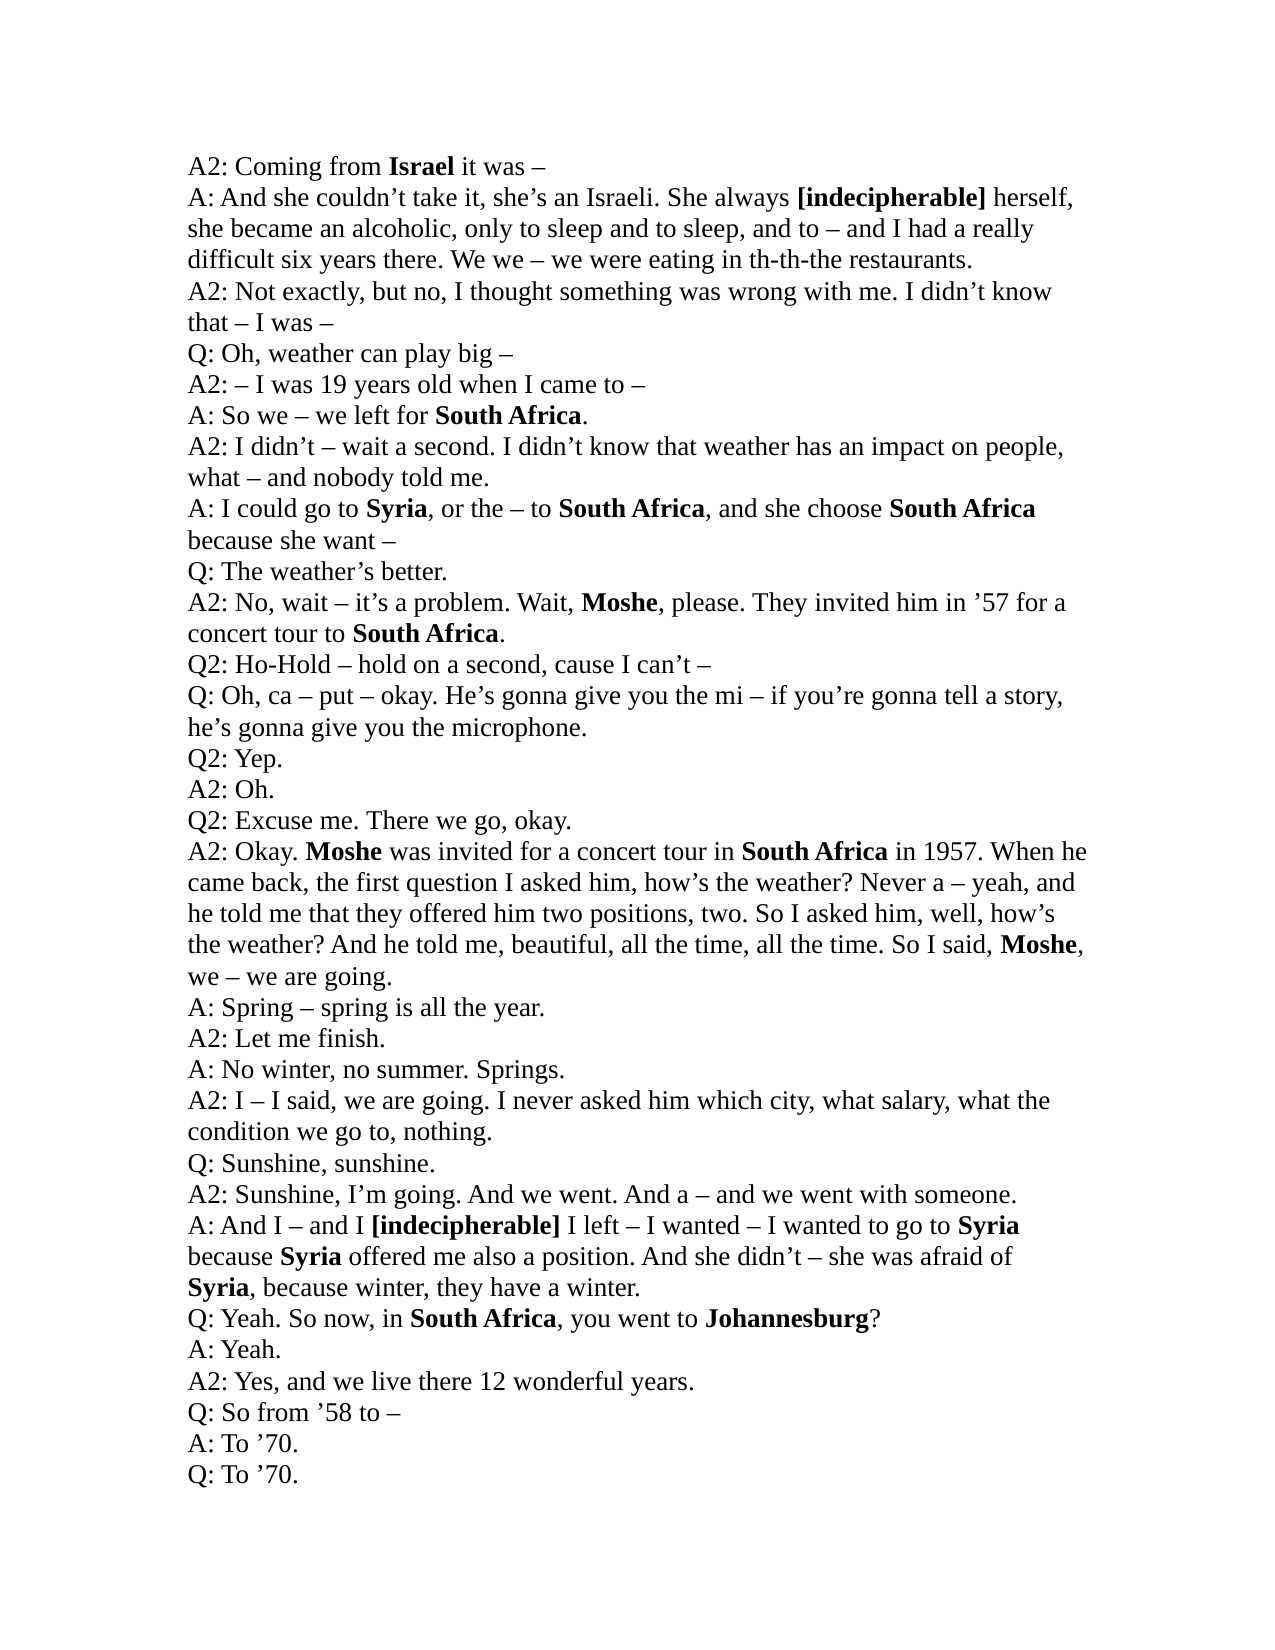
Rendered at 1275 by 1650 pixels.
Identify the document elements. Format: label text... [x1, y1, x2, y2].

text A: Spring – spring is all the year. [187, 1116, 1087, 1147]
text Q: Sunshine, sunshine. [187, 1271, 1087, 1302]
text A2: I didn’t – wait a second. I didn’t know that weather has an impact on people, what – and nobody told me. [187, 555, 1087, 617]
text A: Yeah. [187, 1458, 1087, 1489]
text A2: Oh. [187, 897, 1087, 929]
text A: She couldn’t take the weather. In Antwerp is two weathers a day, before the rain and after the rain. [187, 150, 1087, 212]
text A2: No, wait – it’s a problem. Wait, Moshe, please. They invited him in ’57 for a concert tour to South Africa. [187, 711, 1087, 773]
text Q: Yeah. So now, in South Africa, you went to Johannesburg? [187, 1427, 1087, 1458]
text A: I could go to Syria, or the – to South Africa, and she choose South Africa because she want – [187, 617, 1087, 679]
text A2: – I was 19 years old when I came to – [187, 493, 1087, 524]
text Q2: Excuse me. There we go, okay. [187, 929, 1087, 960]
text Q: The weather’s better. [187, 679, 1087, 711]
text A: And I – and I [indecipherable] I left – I wanted – I wanted to go to Syria because Syria offered me also a position. And she didn’t – she was afraid of Syria, because winter, they have a winter. [187, 1333, 1087, 1427]
text A: And she couldn’t take it, she’s an Israeli. She always [indecipherable] herself, she became an alcoholic, only to sleep and to sleep, and to – and I had a really difficult six years there. We we – we were eating in th-th-the restaurants. [187, 306, 1087, 399]
text A2: Okay. Moshe was invited for a concert tour in South Africa in 1957. When he came back, the first question I asked him, how’s the weather? Never a – yeah, and he told me that they offered him two positions, two. So I asked him, well, how’s the weather? And he told me, beautiful, all the time, all the time. So I said, Moshe, we – we are going. [187, 960, 1087, 1116]
text Q: After the rain. [187, 212, 1087, 243]
text Q: Oh, weather can play big – [187, 461, 1087, 493]
text A: Unbelievable. [187, 243, 1087, 274]
text A: No winter, no summer. Springs. [187, 1178, 1087, 1209]
text A: So we – we left for South Africa. [187, 524, 1087, 555]
text A2: Coming from Israel it was – [187, 274, 1087, 306]
text A2: Sunshine, I’m going. And we went. And a – and we went with someone. [187, 1302, 1087, 1333]
text A2: Let me finish. [187, 1147, 1087, 1178]
text A2: Not exactly, but no, I thought something was wrong with me. I didn’t know that – I was – [187, 399, 1087, 461]
text A2: I – I said, we are going. I never asked him which city, what salary, what the condition we go to, nothing. [187, 1209, 1087, 1271]
text Q: Oh, ca – put – okay. He’s gonna give you the mi – if you’re gonna tell a story, he’s gonna give you the microphone. [187, 804, 1087, 866]
text Q2: Yep. [187, 866, 1087, 897]
text Q2: Ho-Hold – hold on a second, cause I can’t – [187, 773, 1087, 804]
